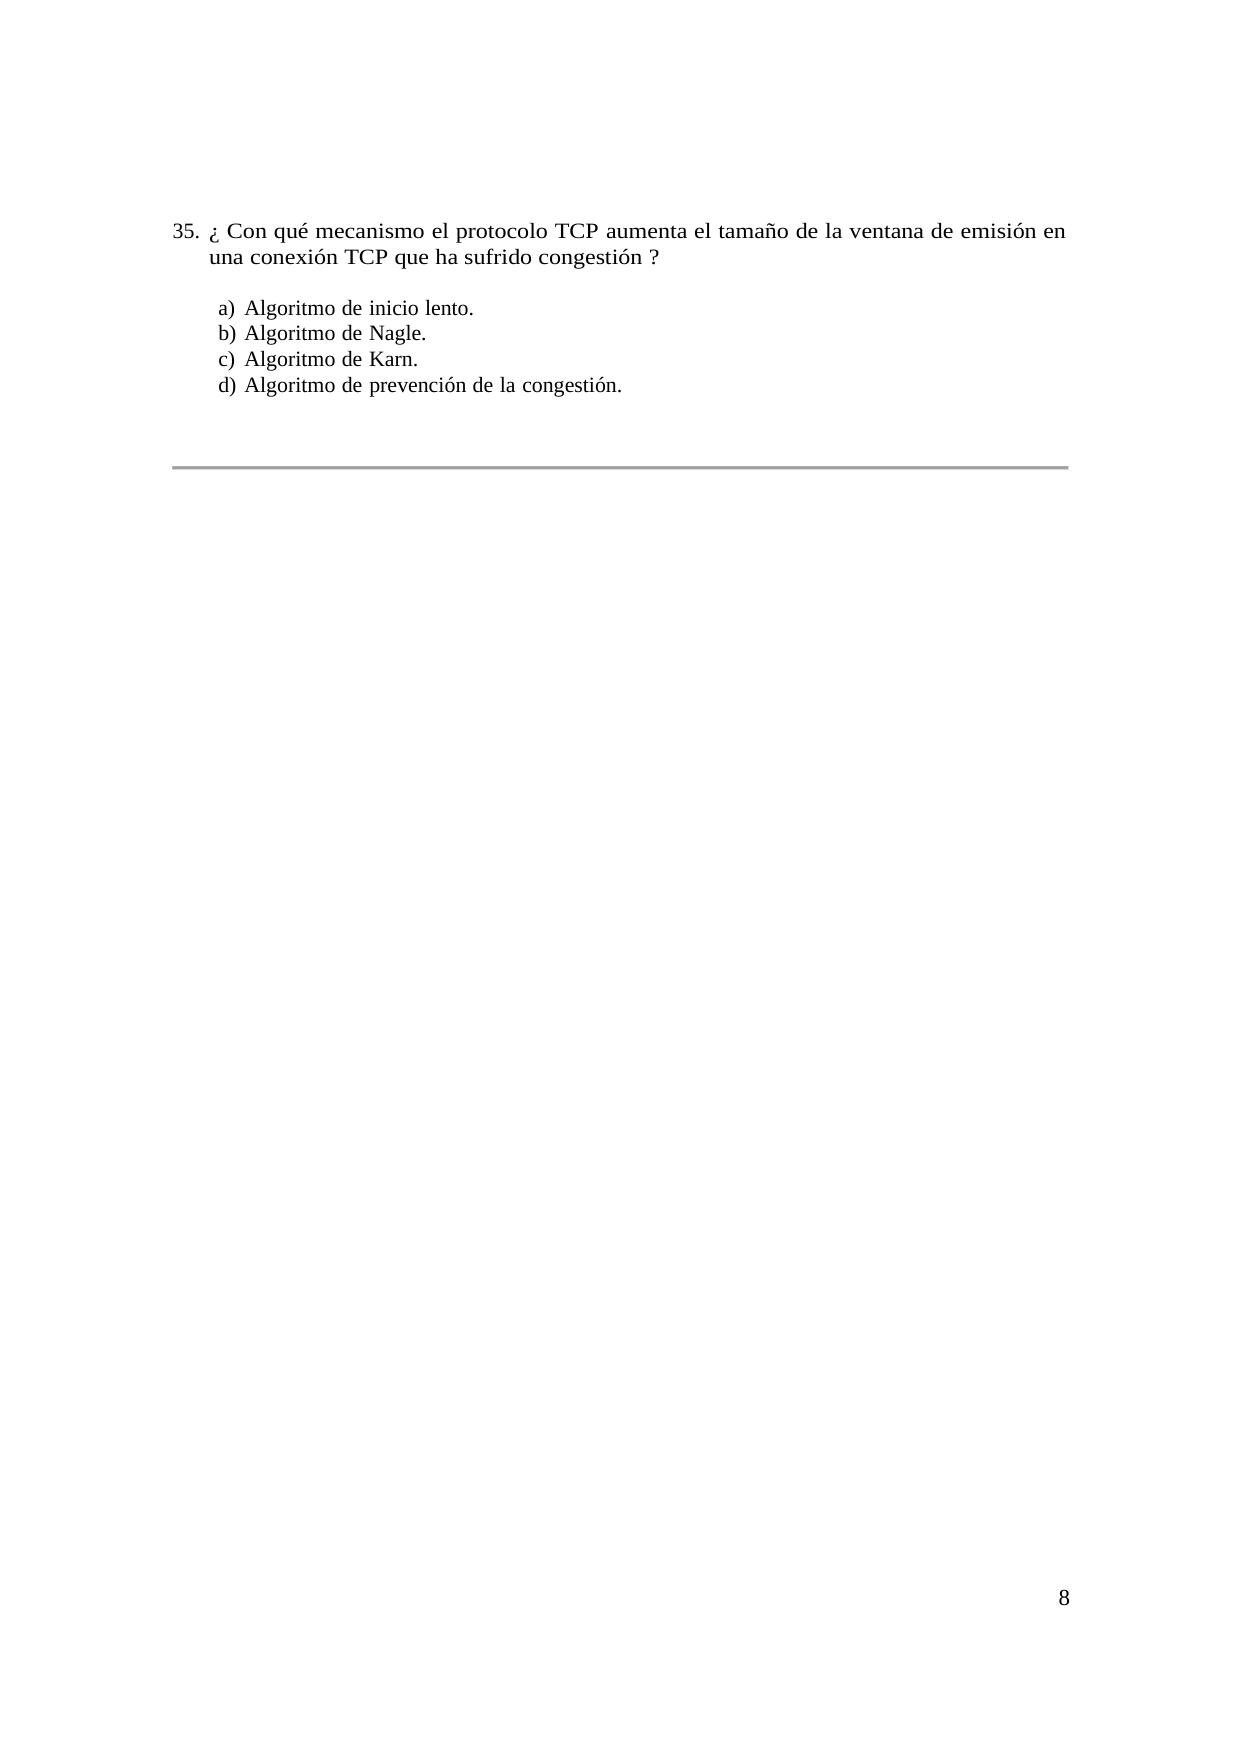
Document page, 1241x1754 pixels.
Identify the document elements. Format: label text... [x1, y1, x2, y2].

list Algoritmo de prevención de la congestión. [218, 372, 1176, 397]
list Algoritmo de Nagle. [218, 320, 1176, 346]
list Algoritmo de Karn. [218, 346, 1176, 371]
list Algoritmo de inicio lento. [218, 295, 1176, 320]
list ¿ Con qué mecanismo el protocolo TCP aumenta el tamaño de la ventana de emisión en una conexión TCP que ha sufrido congestión ? [172, 218, 1069, 269]
